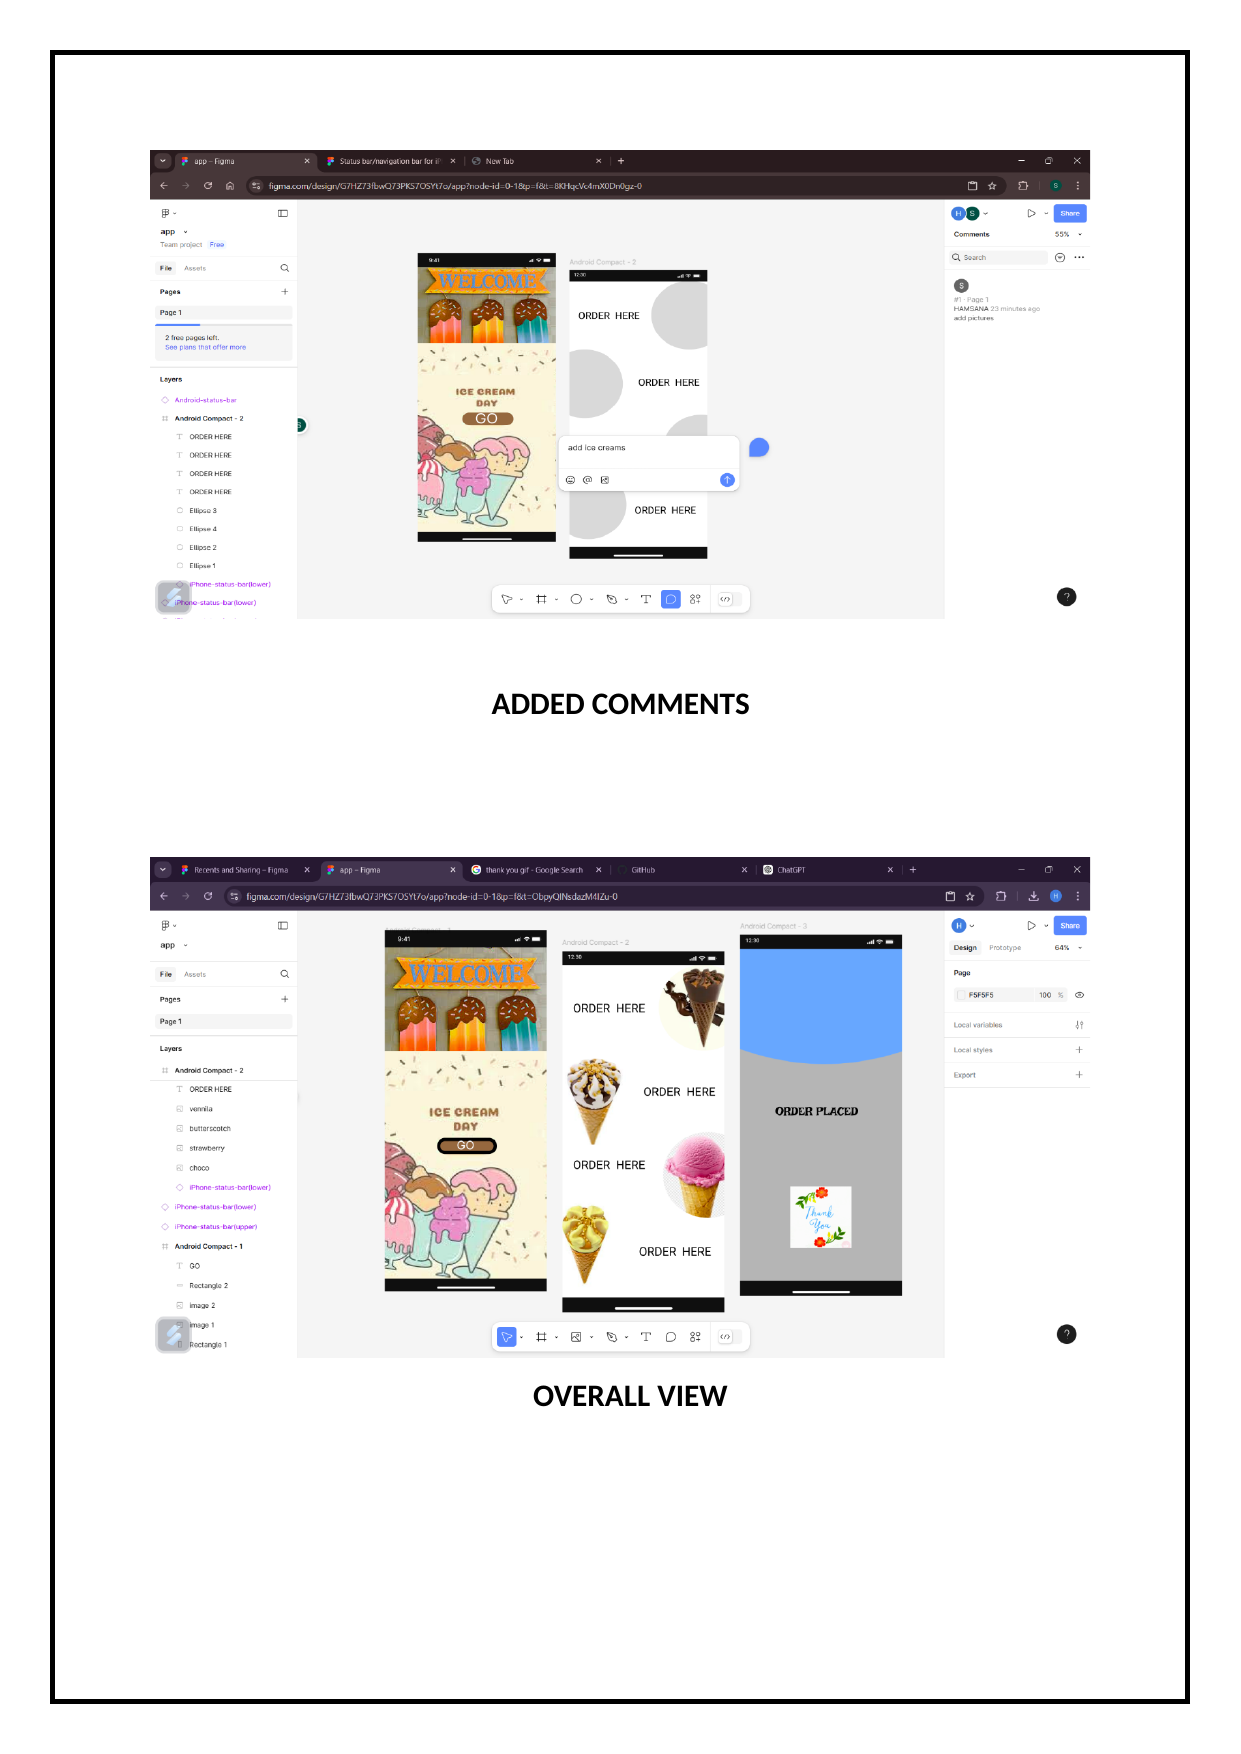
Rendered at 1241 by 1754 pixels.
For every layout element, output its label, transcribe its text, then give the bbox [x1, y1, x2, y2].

picture [150, 857, 1091, 1358]
text OVERALL VIEW [150, 1376, 1090, 1414]
text ADDED COMMENTS [150, 684, 1090, 723]
picture [150, 150, 1091, 619]
